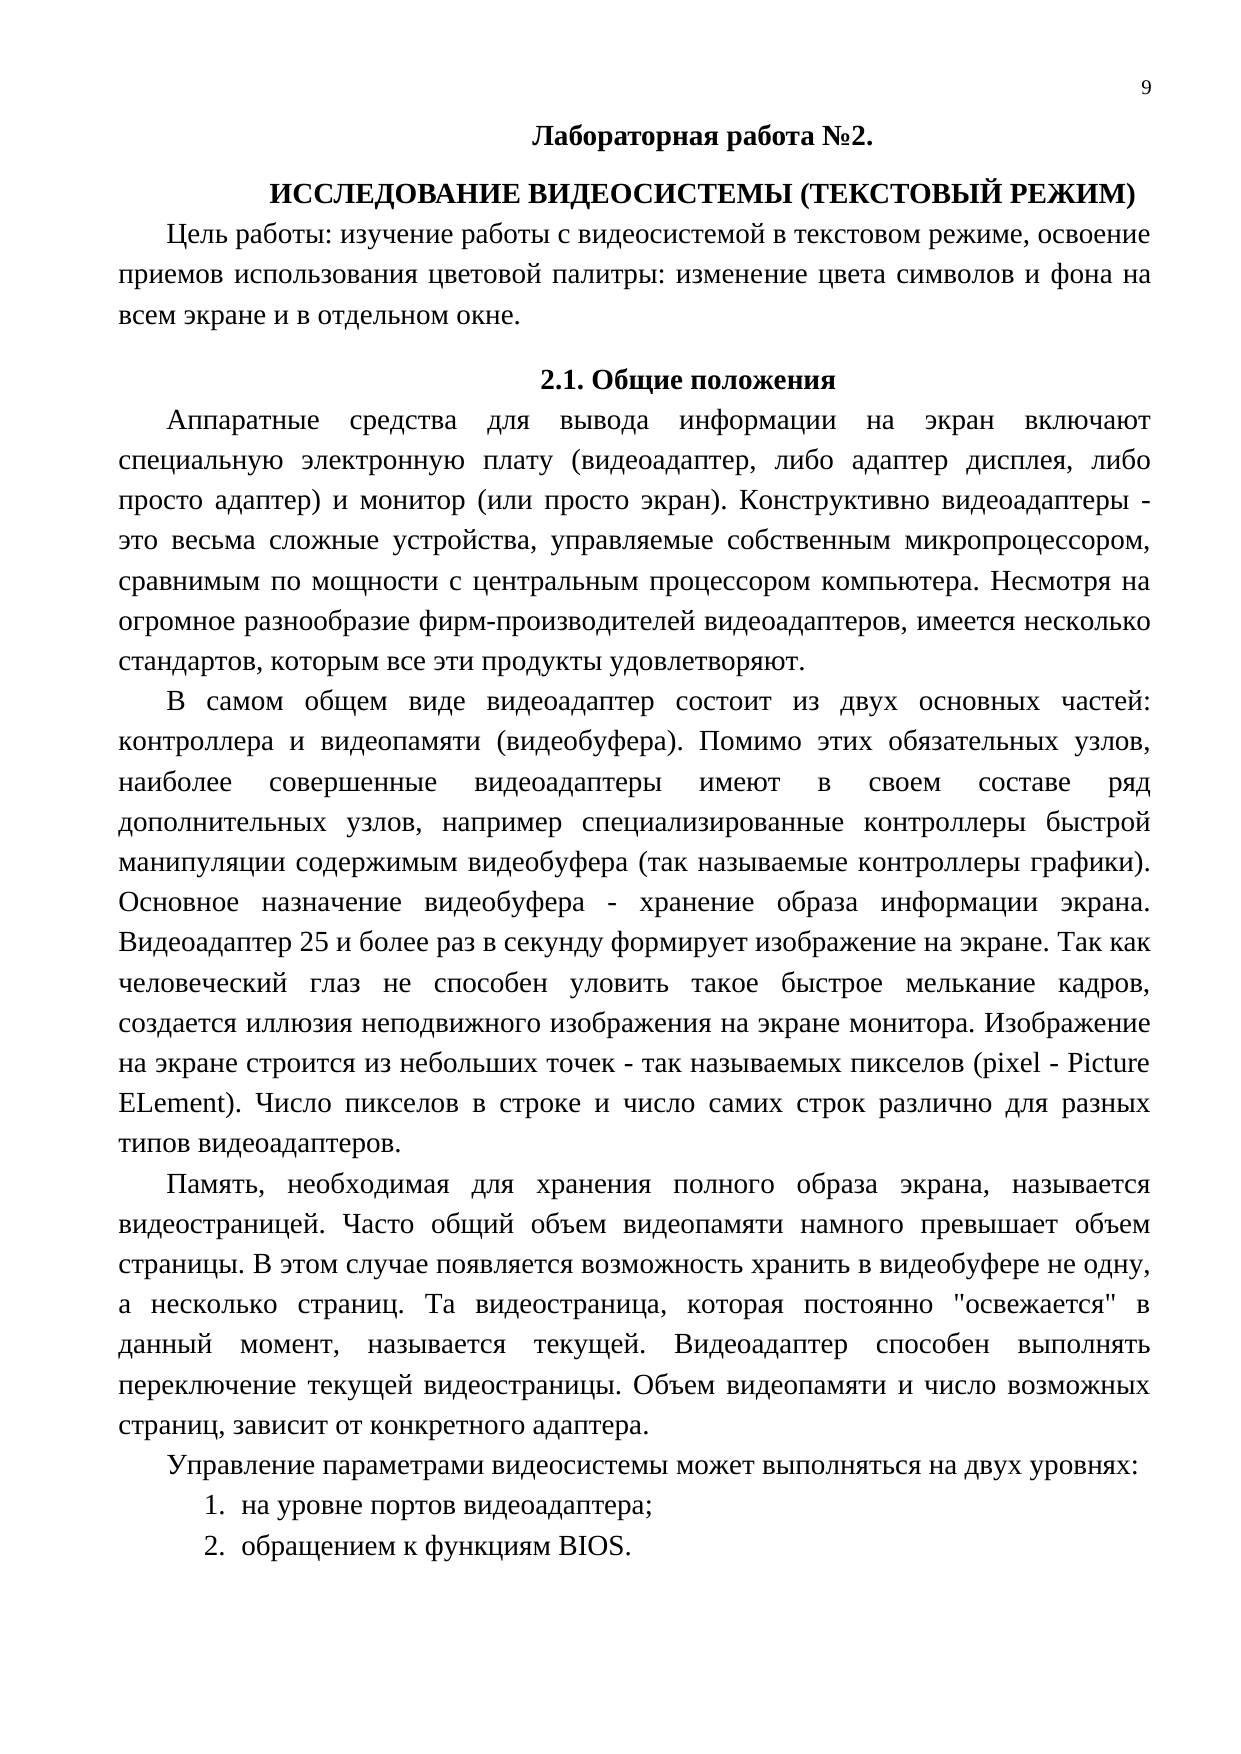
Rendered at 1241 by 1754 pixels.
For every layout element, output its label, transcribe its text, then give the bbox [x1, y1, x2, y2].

text Аппаратные средства для вывода информации на экран включают специальную электронную плату (видеоадаптер, либо адаптер дисплея, либо просто адаптер) и монитор (или просто экран). Конструктивно видеоадаптеры - это весьма сложные устройства, управляемые собственным микропроцессором, сравнимым по мощности с центральным процессором компьютера. Несмотря на огромное разнообразие фирм-производителей видеоадаптеров, имеется несколько стандартов, которым все эти продукты удовлетворяют. [118, 402, 1152, 677]
list обращением к функциям BIOS. [203, 1528, 1152, 1561]
subtitle Лабораторная работа №2. [174, 118, 1181, 152]
subtitle 2.1. Общие положения [174, 362, 1152, 396]
list на уровне портов видеоадаптера; [203, 1487, 1152, 1521]
text Память, необходимая для хранения полного образа экрана, называется видеостраницей. Часто общий объем видеопамяти намного превышает объем страницы. В этом случае появляется возможность хранить в видеобуфере не одну, а несколько страниц. Та видеостраница, которая постоянно "освежается" в данный момент, называется текущей. Видеоадаптер способен выполнять переключение текущей видеостраницы. Объем видеопамяти и число возможных страниц, зависит от конкретного адаптера. [118, 1166, 1152, 1441]
text Цель работы: изучение работы с видеосистемой в текстовом режиме, освоение приемов использования цветовой палитры: изменение цвета символов и фона на всем экране и в отдельном окне. [118, 216, 1152, 330]
text В самом общем виде видеоадаптер состоит из двух основных частей: контроллера и видеопамяти (видеобуфера). Помимо этих обязательных узлов, наиболее совершенные видеоадаптеры имеют в своем составе ряд дополнительных узлов, например специализированные контроллеры быстрой манипуляции содержимым видеобуфера (так называемые контроллеры графики). Основное назначение видеобуфера - хранение образа информации экрана. Видеоадаптер 25 и более раз в секунду формирует изображение на экране. Так как человеческий глаз не способен уловить такое быстрое мелькание кадров, создается иллюзия неподвижного изображения на экране монитора. Изображение на экране строится из небольших точек - так называемых пикселов (pixel - Picture ELement). Число пикселов в строке и число самих строк различно для разных типов видеоадаптеров. [118, 683, 1152, 1159]
subtitle ИССЛЕДОВАНИЕ ВИДЕОСИСТЕМЫ (ТЕКСТОВЫЙ РЕЖИМ) [174, 177, 1181, 210]
text Управление параметрами видеосистемы может выполняться на двух уровнях: [118, 1447, 1152, 1481]
